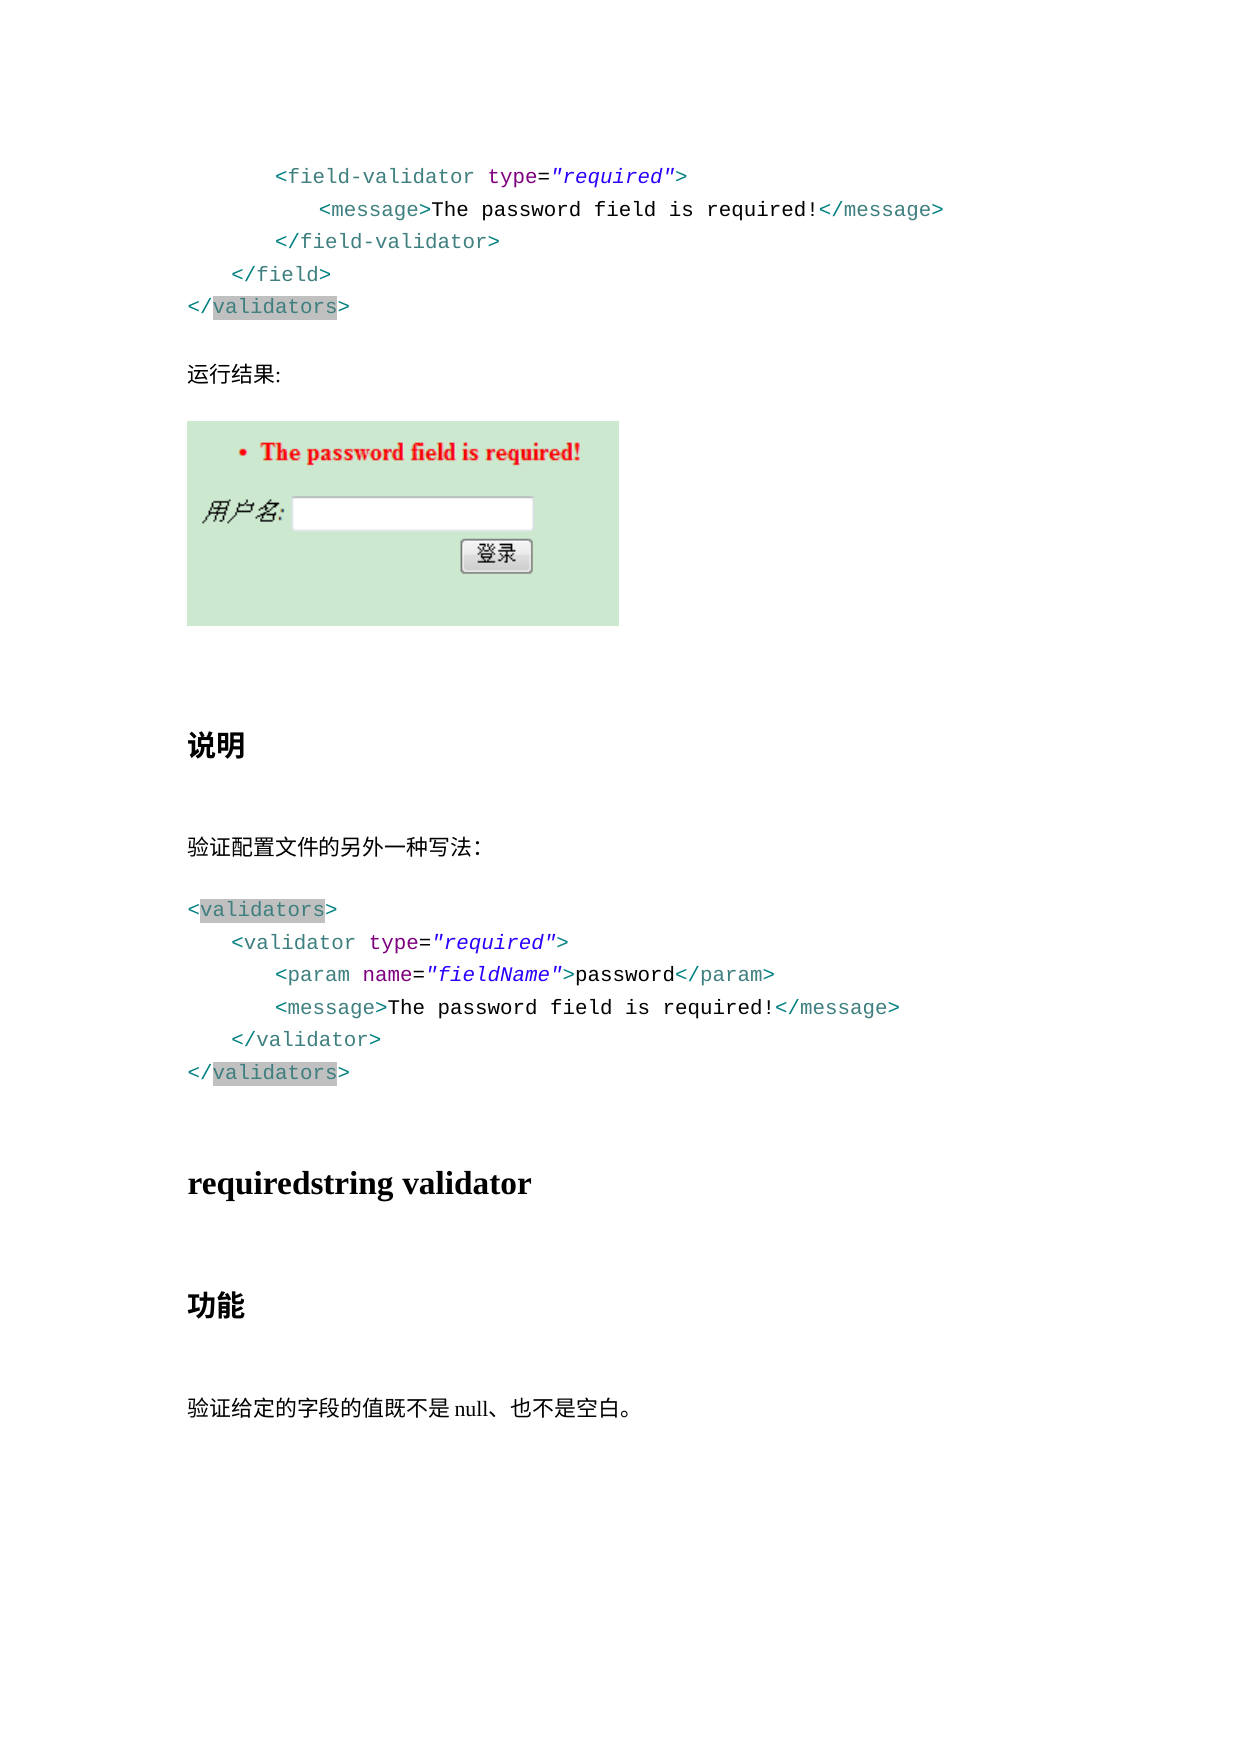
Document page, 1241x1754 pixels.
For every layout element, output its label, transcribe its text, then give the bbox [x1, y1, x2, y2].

text </field> [187, 259, 1053, 292]
text </validator> [187, 1025, 1053, 1057]
text </field-validator> [187, 227, 1053, 259]
picture [187, 421, 619, 626]
text <param name="fieldName">password</param> [187, 960, 1053, 992]
text 验证给定的字段的值既不是null、也不是空白。 [187, 1391, 1053, 1423]
text <validators> [187, 895, 1053, 927]
text <message>The password field is required!</message> [187, 992, 1053, 1025]
text <field-validator type="required"> [187, 162, 1053, 194]
subtitle 说明 [187, 711, 1053, 776]
text 验证配置文件的另外一种写法： [187, 830, 1053, 862]
text <validator type="required"> [187, 927, 1053, 960]
subtitle 功能 [187, 1272, 1053, 1337]
text </validators> [187, 1057, 1053, 1090]
text <message>The password field is required!</message> [187, 194, 1053, 227]
text </validators> [187, 292, 1053, 324]
subtitle requiredstring validator [187, 1149, 1053, 1214]
text 运行结果: [187, 357, 1053, 389]
